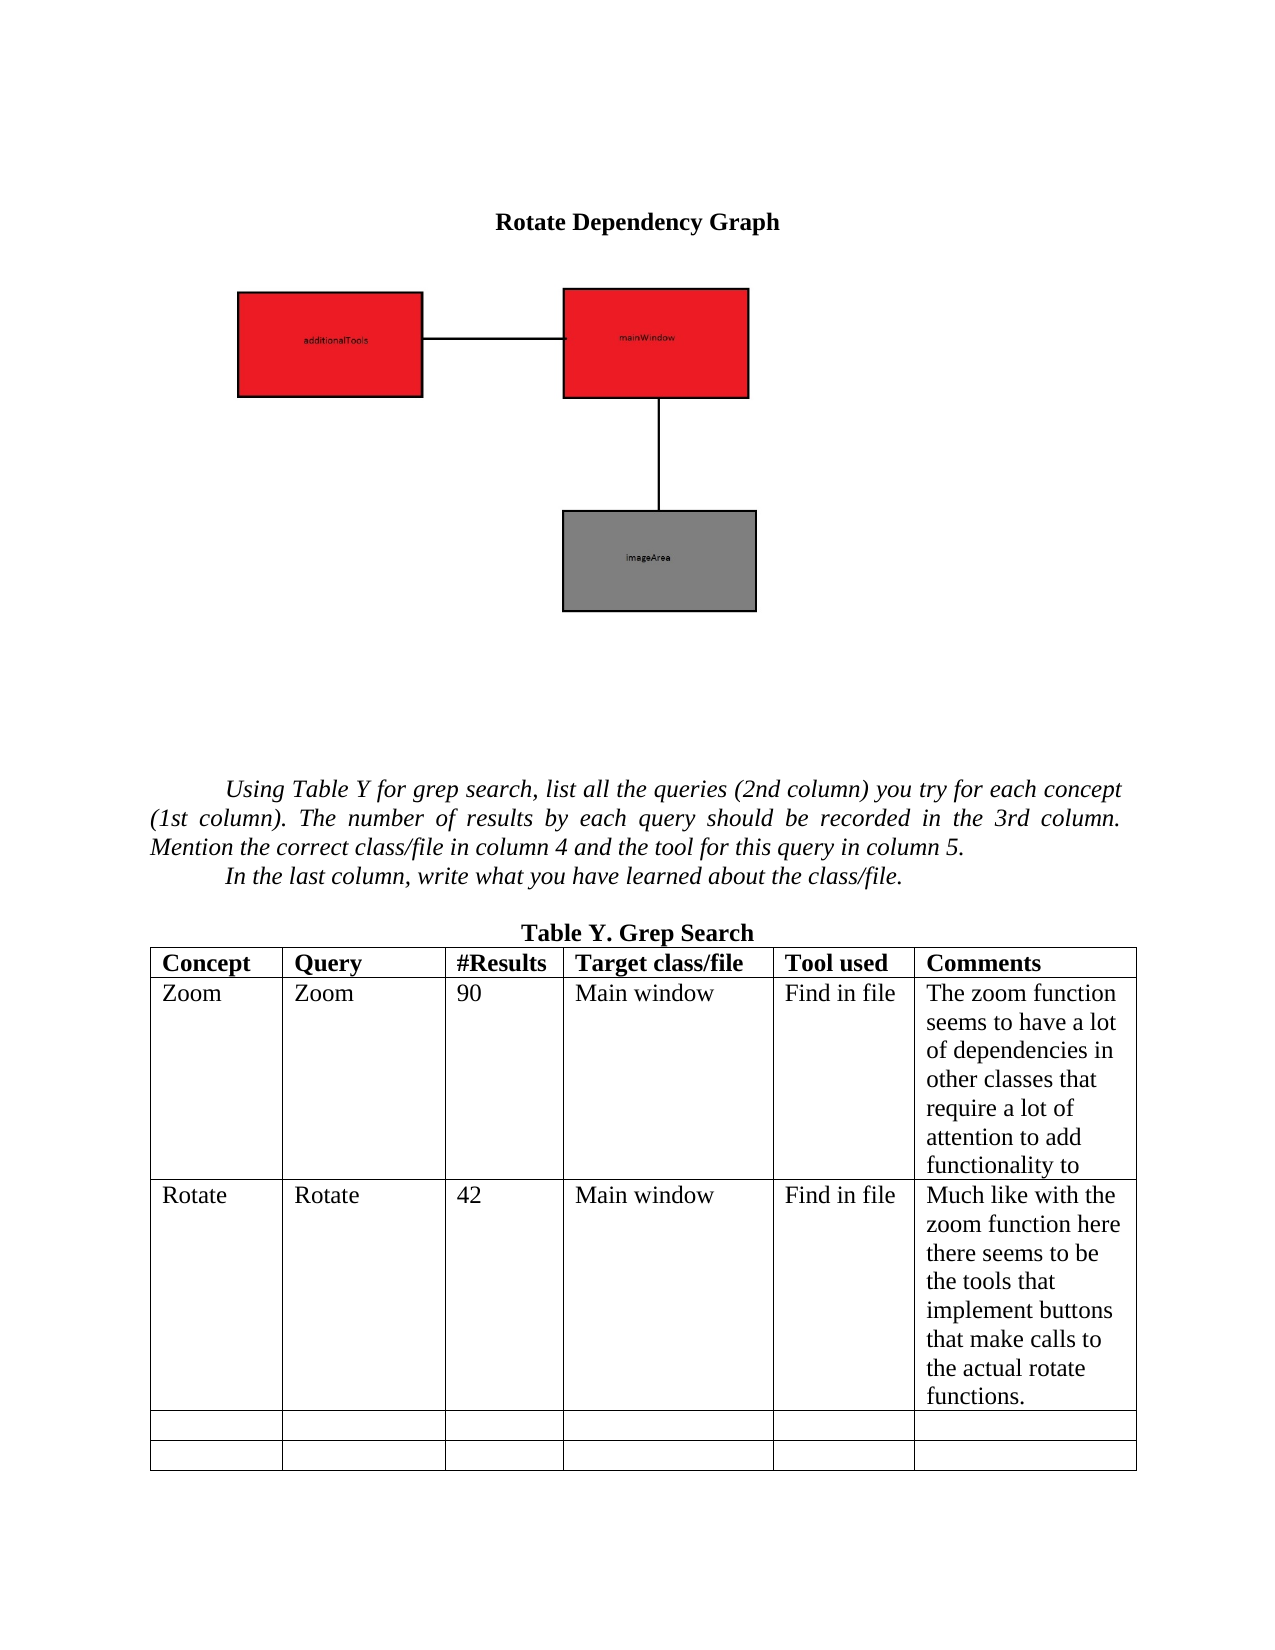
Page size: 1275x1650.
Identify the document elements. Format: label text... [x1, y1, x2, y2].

table_cell Main window [564, 978, 773, 1179]
table_header Comments [915, 948, 1136, 977]
text Using Table Y for grep search, list all the queries (2nd column) you try for each concept (1st column). The number of results by each query should be recorded in the 3rd column. Mention the correct class/file in column 4 and the tool for this query in column 5. [150, 774, 1125, 861]
picture [150, 236, 1125, 746]
table_cell Rotate [151, 1180, 282, 1410]
text In the last column, write what you have learned about the class/file. [150, 861, 1125, 889]
table_cell [446, 1441, 563, 1470]
text Table Y. Grep Search [150, 918, 1125, 947]
table_header #Results [446, 948, 563, 977]
table_cell Main window [564, 1180, 773, 1410]
table_cell The zoom function seems to have a lot of dependencies in other classes that require a lot of attention to add functionality to [915, 978, 1136, 1179]
table_cell [915, 1411, 1136, 1440]
table_cell [151, 1441, 282, 1470]
table_cell [915, 1441, 1136, 1470]
text Rotate Dependency Graph [150, 207, 1125, 236]
table_header Target class/file [564, 948, 773, 977]
table_cell Rotate [283, 1180, 445, 1410]
table_cell [564, 1441, 773, 1470]
table_cell [283, 1411, 445, 1440]
table_cell Zoom [283, 978, 445, 1179]
table_cell [564, 1411, 773, 1440]
table_cell [446, 1411, 563, 1440]
table_cell Find in file [774, 1180, 914, 1410]
table_cell 90 [446, 978, 563, 1179]
table_cell Zoom [151, 978, 282, 1179]
table_cell [774, 1441, 914, 1470]
table_cell Much like with the zoom function here there seems to be the tools that implement buttons that make calls to the actual rotate functions. [915, 1180, 1136, 1410]
table_header Concept [151, 948, 282, 977]
table_header Tool used [774, 948, 914, 977]
table_cell [151, 1411, 282, 1440]
table_cell [283, 1441, 445, 1470]
table_header Query [283, 948, 445, 977]
table_cell Find in file [774, 978, 914, 1179]
table_cell 42 [446, 1180, 563, 1410]
table_cell [774, 1411, 914, 1440]
